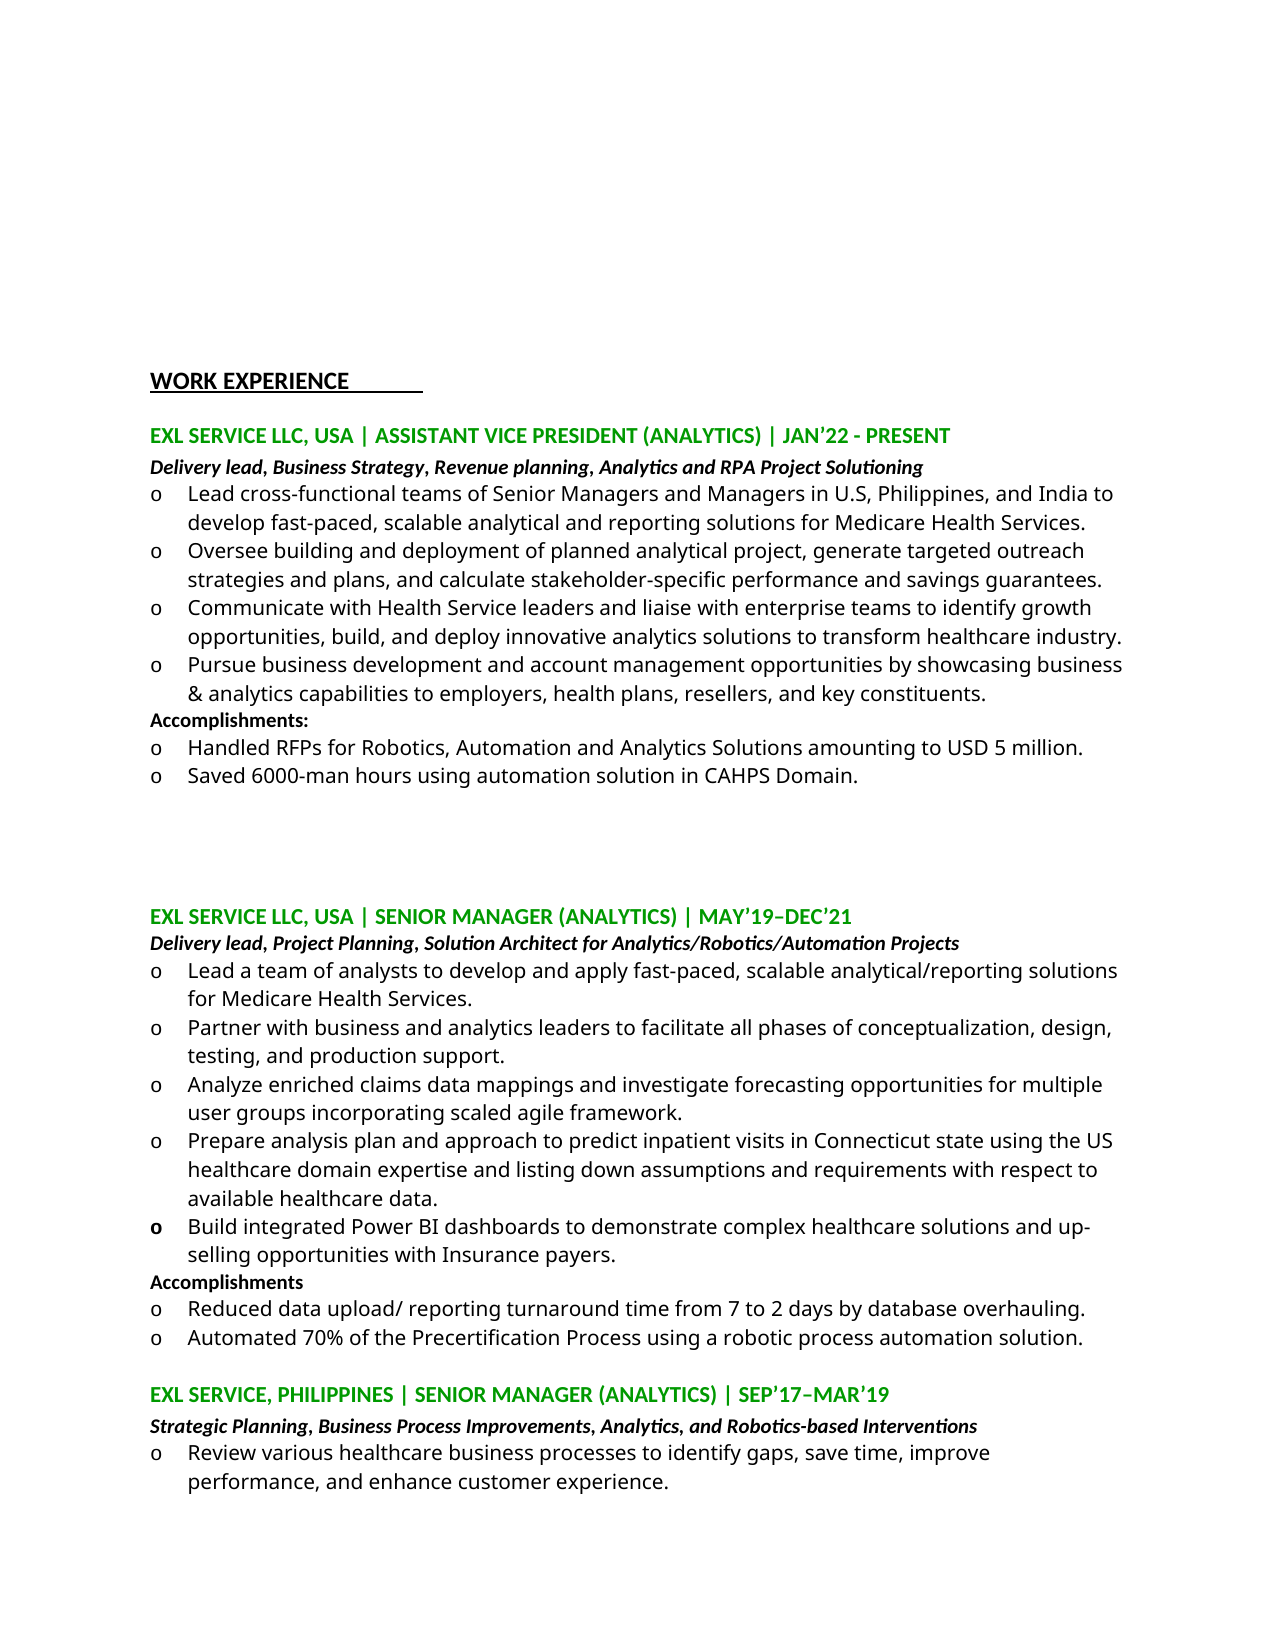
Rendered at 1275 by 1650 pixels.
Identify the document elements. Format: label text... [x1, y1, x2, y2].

list Prepare analysis plan and approach to predict inpatient visits in Connecticut state using the US healthcare domain expertise and listing down assumptions and requirements with respect to available healthcare data. [150, 1127, 1125, 1212]
text Delivery lead, Project Planning, Solution Architect for Analytics/Robotics/Automation Projects [150, 930, 1125, 956]
text Accomplishments: [150, 707, 1125, 733]
list Reduced data upload/ reporting turnaround time from 7 to 2 days by database overhauling. [150, 1294, 1125, 1323]
text EXL SERVICE LLC, USA | SENIOR MANAGER (ANALYTICS) | MAY’19–DEC’21 [150, 902, 1125, 930]
list Build integrated Power BI dashboards to demonstrate complex healthcare solutions and up-selling opportunities with Insurance payers. [150, 1212, 1125, 1269]
list Analyze enriched claims data mappings and investigate forecasting opportunities for multiple user groups incorporating scaled agile framework. [150, 1070, 1125, 1127]
text EXL SERVICE, PHILIPPINES | SENIOR MANAGER (ANALYTICS) | SEP’17–MAR’19 [150, 1380, 1125, 1408]
text Strategic Planning, Business Process Improvements, Analytics, and Robotics-based Interventions [150, 1413, 1125, 1438]
list Lead cross-functional teams of Senior Managers and Managers in U.S, Philippines, and India to develop fast-paced, scalable analytical and reporting solutions for Medicare Health Services. [150, 479, 1125, 536]
list Automated 70% of the Precertification Process using a robotic process automation solution. [150, 1323, 1125, 1352]
list Lead a team of analysts to develop and apply fast-paced, scalable analytical/reporting solutions for Medicare Health Services. [150, 956, 1125, 1013]
list Pursue business development and account management opportunities by showcasing business & analytics capabilities to employers, health plans, resellers, and key constituents. [150, 650, 1125, 707]
list Saved 6000-man hours using automation solution in CAHPS Domain. [150, 761, 1125, 790]
text WORK EXPERIENCE [150, 365, 1125, 396]
text Delivery lead, Business Strategy, Revenue planning, Analytics and RPA Project Solutioning [150, 454, 1125, 479]
text EXL SERVICE LLC, USA | ASSISTANT VICE PRESIDENT (ANALYTICS) | JAN’22 - PRESENT [150, 421, 1125, 449]
text Accomplishments [150, 1269, 1125, 1294]
list Handled RFPs for Robotics, Automation and Analytics Solutions amounting to USD 5 million. [150, 733, 1125, 761]
list Communicate with Health Service leaders and liaise with enterprise teams to identify growth opportunities, build, and deploy innovative analytics solutions to transform healthcare industry. [150, 593, 1125, 650]
list Partner with business and analytics leaders to facilitate all phases of conceptualization, design, testing, and production support. [150, 1013, 1125, 1070]
list Review various healthcare business processes to identify gaps, save time, improve performance, and enhance customer experience. [150, 1438, 1125, 1496]
list Oversee building and deployment of planned analytical project, generate targeted outreach strategies and plans, and calculate stakeholder-specific performance and savings guarantees. [150, 536, 1125, 593]
